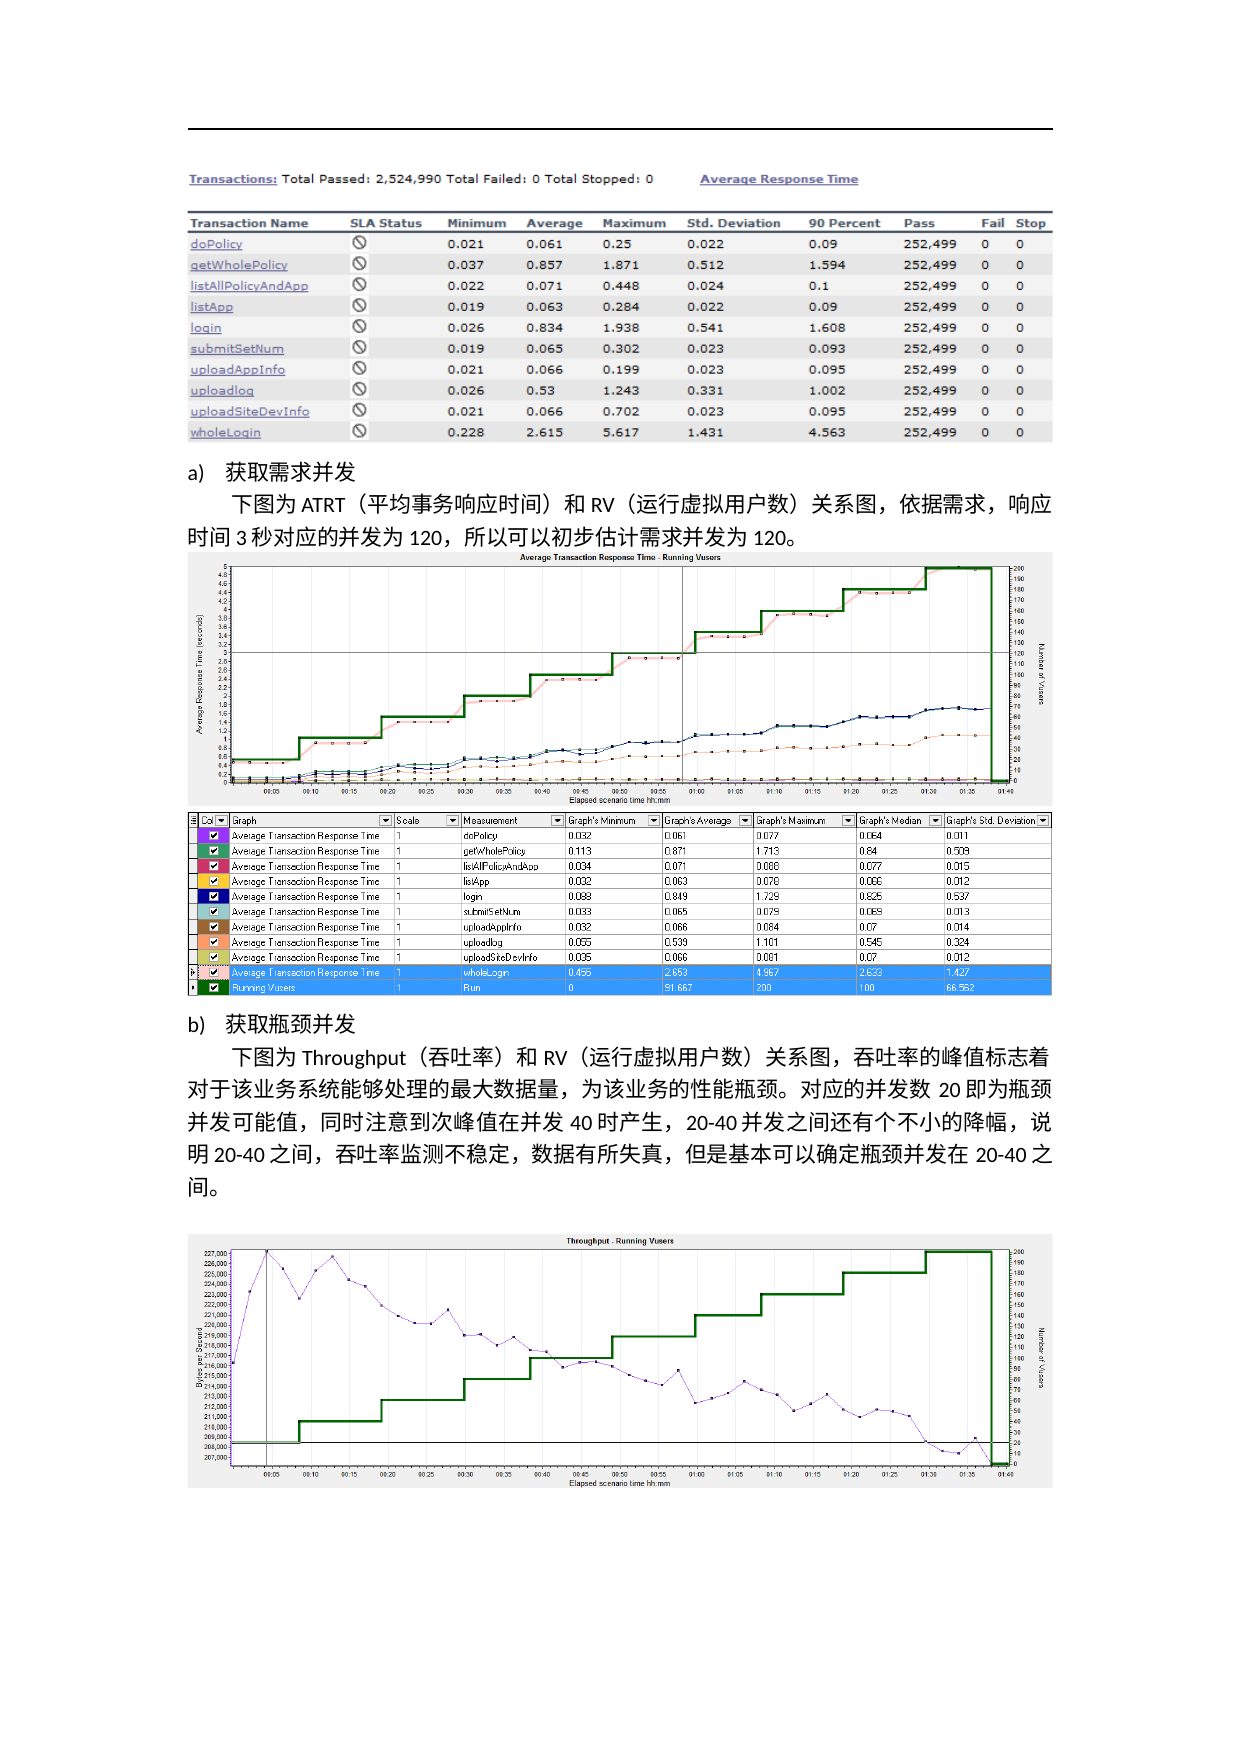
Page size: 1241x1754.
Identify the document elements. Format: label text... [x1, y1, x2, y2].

text 下图为ATRT（平均事务响应时间）和RV（运行虚拟用户数）关系图，依据需求，响应时间3秒对应的并发为120，所以可以初步估计需求并发为120。 [187, 487, 1053, 552]
picture [187, 162, 1053, 447]
list 获取瓶颈并发 [187, 1007, 1053, 1039]
text 下图为Throughput（吞吐率）和RV（运行虚拟用户数）关系图，吞吐率的峰值标志着对于该业务系统能够处理的最大数据量，为该业务的性能瓶颈。对应的并发数20即为瓶颈并发可能值，同时注意到次峰值在并发40时产生，20-40并发之间还有个不小的降幅，说明20-40之间，吞吐率监测不稳定，数据有所失真，但是基本可以确定瓶颈并发在20-40之间。 [187, 1039, 1053, 1202]
picture [187, 812, 1053, 996]
list 获取需求并发 [187, 454, 1053, 487]
picture [187, 552, 1053, 806]
picture [187, 1234, 1053, 1488]
